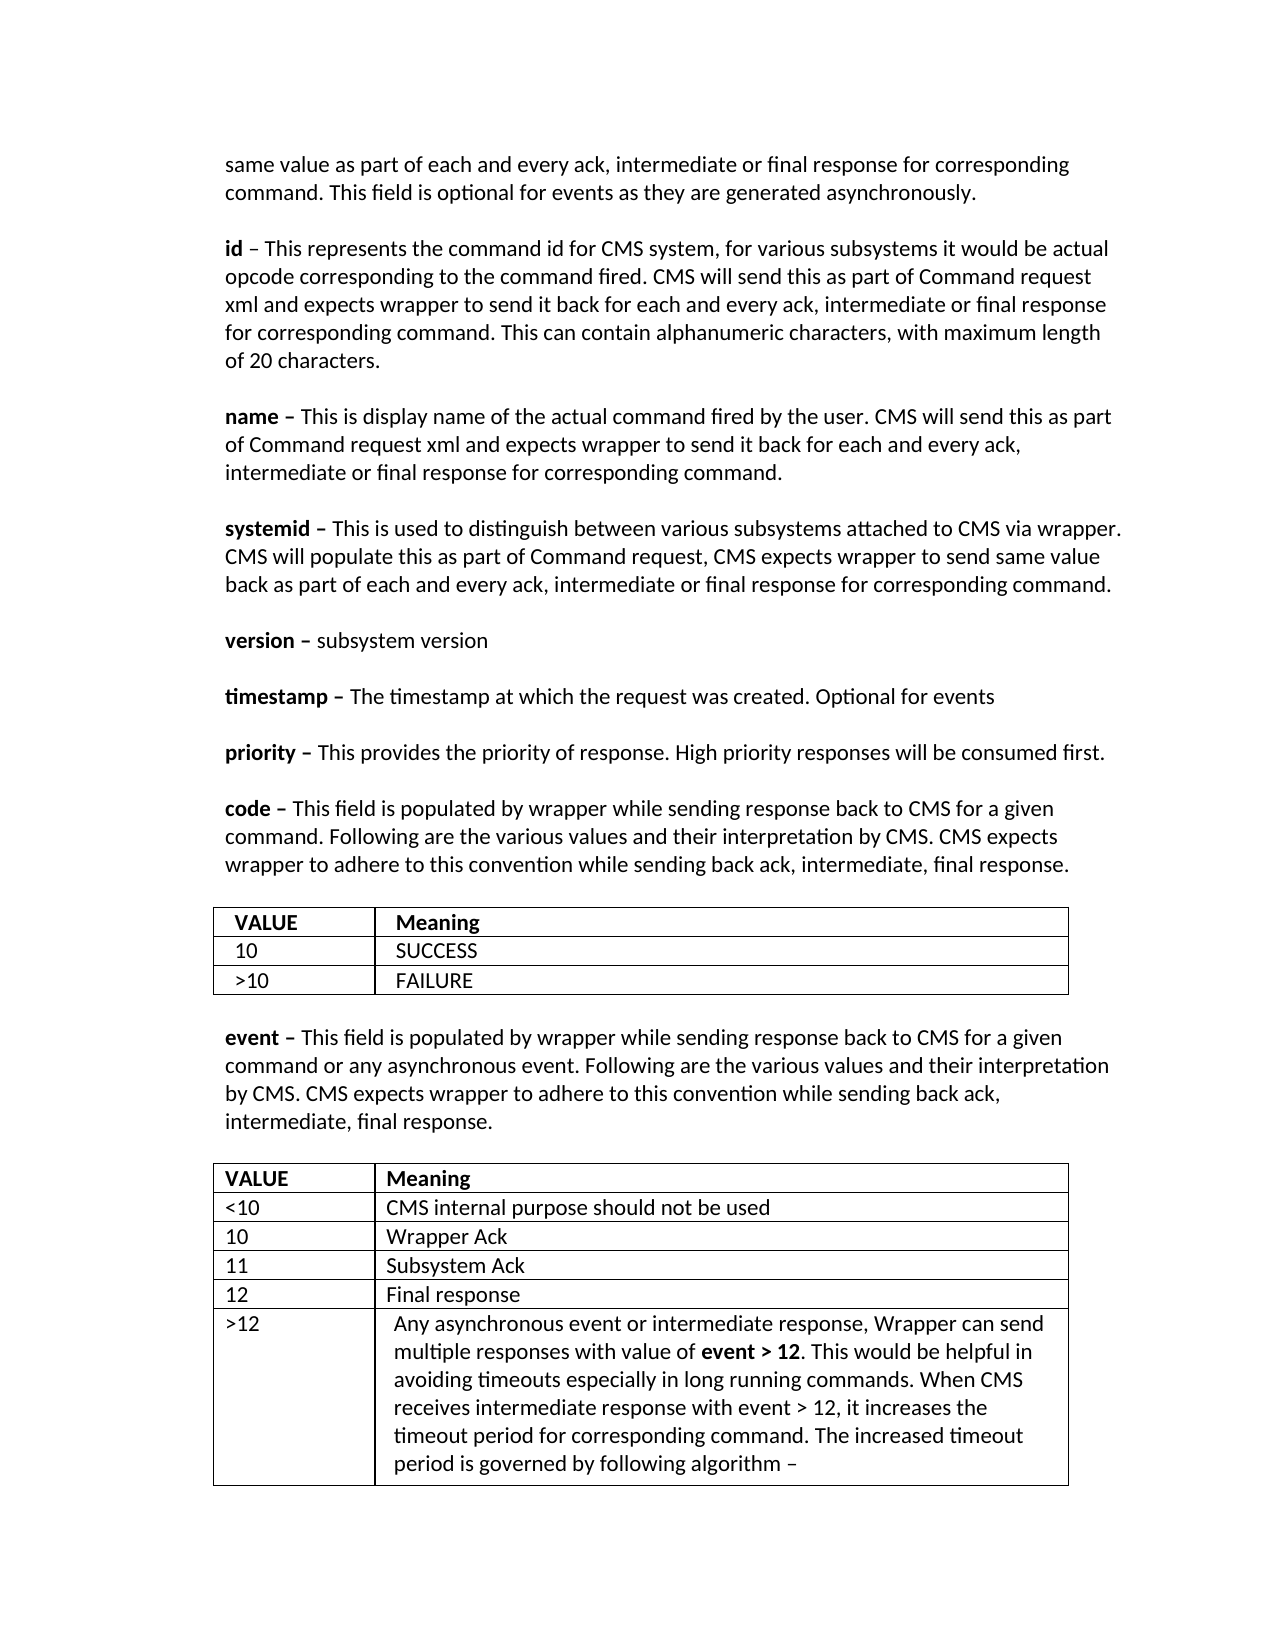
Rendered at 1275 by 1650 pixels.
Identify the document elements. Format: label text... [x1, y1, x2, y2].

text version – subsystem version [225, 626, 1125, 654]
table_cell Subsystem Ack [376, 1251, 1068, 1279]
table_cell 12 [214, 1280, 374, 1308]
text code – This field is populated by wrapper while sending response back to CMS for a given command. Following are the various values and their interpretation by CMS. CMS expects wrapper to adhere to this convention while sending back ack, intermediate, final response. [225, 794, 1125, 878]
text priority – This provides the priority of response. High priority responses will be consumed first. [225, 738, 1125, 766]
text timestamp – The timestamp at which the request was created. Optional for events [225, 682, 1125, 710]
table_cell Wrapper Ack [376, 1222, 1068, 1250]
text id – This represents the command id for CMS system, for various subsystems it would be actual opcode corresponding to the command fired. CMS will send this as part of Command request xml and expects wrapper to send it back for each and every ack, intermediate or final response for corresponding command. This can contain alphanumeric characters, with maximum length of 20 characters. [225, 234, 1125, 374]
table_cell <10 [214, 1193, 374, 1221]
table_cell FAILURE [376, 966, 1068, 994]
table_cell 10 [214, 1222, 374, 1250]
table_header Meaning [376, 1164, 1068, 1192]
table_cell Final response [376, 1280, 1068, 1308]
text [225, 150, 1125, 206]
table_header VALUE [214, 1164, 374, 1192]
table_cell >12 [214, 1309, 374, 1485]
table_cell 10 [214, 937, 374, 965]
table_cell CMS internal purpose should not be used [376, 1193, 1068, 1221]
text event – This field is populated by wrapper while sending response back to CMS for a given command or any asynchronous event. Following are the various values and their interpretation by CMS. CMS expects wrapper to adhere to this convention while sending back ack, intermediate, final response. [225, 1023, 1125, 1135]
table_cell SUCCESS [376, 937, 1068, 965]
table_header VALUE [214, 908, 374, 936]
table_cell 11 [214, 1251, 374, 1279]
text systemid – This is used to distinguish between various subsystems attached to CMS via wrapper. CMS will populate this as part of Command request, CMS expects wrapper to send same value back as part of each and every ack, intermediate or final response for corresponding command. [225, 514, 1125, 598]
text name – This is display name of the actual command fired by the user. CMS will send this as part of Command request xml and expects wrapper to send it back for each and every ack, intermediate or final response for corresponding command. [225, 402, 1125, 486]
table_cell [376, 1309, 1068, 1485]
table_header Meaning [376, 908, 1068, 936]
table_cell >10 [214, 966, 374, 994]
